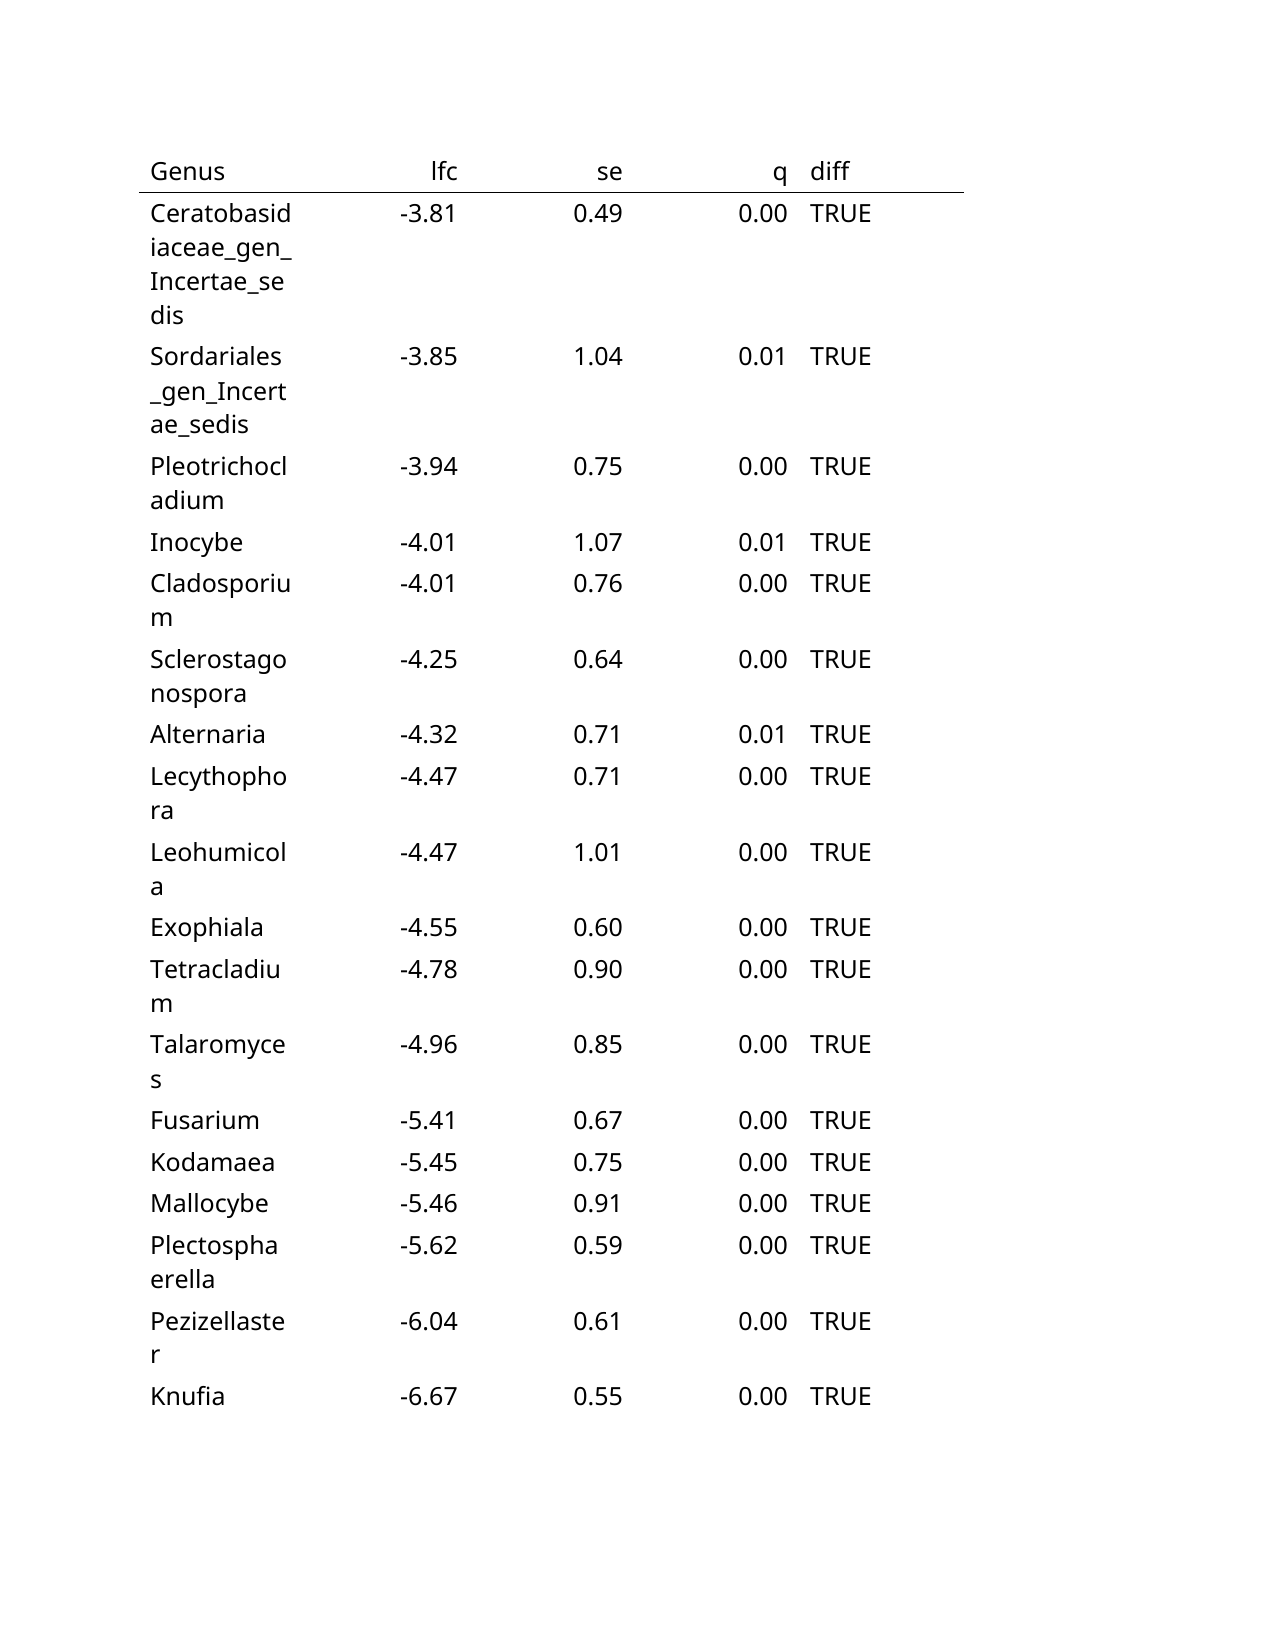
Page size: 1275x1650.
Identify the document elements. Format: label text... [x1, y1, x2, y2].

table_cell Sclerostagonospora [139, 638, 304, 713]
table_cell 0.71 [469, 755, 634, 831]
table_header q [634, 150, 799, 192]
table_cell TRUE [799, 1224, 964, 1299]
table_header lfc [304, 150, 469, 192]
table_header se [469, 150, 634, 192]
table_cell -5.46 [304, 1182, 469, 1224]
table_cell TRUE [799, 714, 964, 755]
table_cell Fusarium [139, 1099, 304, 1141]
table_cell TRUE [799, 1099, 964, 1141]
table_cell -4.01 [304, 562, 469, 638]
table_cell -4.32 [304, 714, 469, 755]
table_cell TRUE [799, 638, 964, 713]
table_cell 0.00 [634, 1024, 799, 1099]
table_cell -3.85 [304, 335, 469, 445]
table_cell 0.85 [469, 1024, 634, 1099]
table_cell 0.59 [469, 1224, 634, 1299]
table_cell 0.01 [634, 714, 799, 755]
table_cell Kodamaea [139, 1141, 304, 1182]
table_cell 0.00 [634, 1224, 799, 1299]
table_cell Knufia [139, 1375, 304, 1417]
table_cell TRUE [799, 521, 964, 562]
table_cell 0.64 [469, 638, 634, 713]
table_cell 0.00 [634, 445, 799, 521]
table_cell 1.01 [469, 831, 634, 906]
table_cell 0.00 [634, 948, 799, 1023]
table_cell TRUE [799, 755, 964, 831]
table_cell 1.04 [469, 335, 634, 445]
table_cell -3.81 [304, 193, 469, 335]
table_cell TRUE [799, 562, 964, 638]
table_cell 0.00 [634, 1299, 799, 1375]
table_cell -5.45 [304, 1141, 469, 1182]
table_cell -4.96 [304, 1024, 469, 1099]
table_cell 0.76 [469, 562, 634, 638]
table_cell Tetracladium [139, 948, 304, 1023]
table_cell Leohumicola [139, 831, 304, 906]
table_cell 0.91 [469, 1182, 634, 1224]
table_cell 0.01 [634, 335, 799, 445]
table_cell 0.67 [469, 1099, 634, 1141]
table_cell Pleotrichocladium [139, 445, 304, 521]
table_cell 0.55 [469, 1375, 634, 1417]
table_cell Mallocybe [139, 1182, 304, 1224]
table_cell 1.07 [469, 521, 634, 562]
table_cell 0.00 [634, 1375, 799, 1417]
table_cell 0.00 [634, 1182, 799, 1224]
table_cell 0.00 [634, 1099, 799, 1141]
table_cell Lecythophora [139, 755, 304, 831]
table_cell -5.41 [304, 1099, 469, 1141]
table_cell 0.60 [469, 906, 634, 948]
table_cell TRUE [799, 1141, 964, 1182]
table_cell Inocybe [139, 521, 304, 562]
table_cell 0.49 [469, 193, 634, 335]
table_cell Exophiala [139, 906, 304, 948]
table_cell -3.94 [304, 445, 469, 521]
table_cell 0.00 [634, 638, 799, 713]
table_cell TRUE [799, 948, 964, 1023]
table_cell Pezizellaster [139, 1299, 304, 1375]
table_cell -5.62 [304, 1224, 469, 1299]
table_cell -6.67 [304, 1375, 469, 1417]
table_cell 0.75 [469, 1141, 634, 1182]
table_cell 0.00 [634, 906, 799, 948]
table_cell 0.00 [634, 193, 799, 335]
table_cell TRUE [799, 1024, 964, 1099]
table_cell Cladosporium [139, 562, 304, 638]
table_cell 0.71 [469, 714, 634, 755]
table_cell TRUE [799, 831, 964, 906]
table_cell 0.90 [469, 948, 634, 1023]
table_cell -4.01 [304, 521, 469, 562]
table_cell -4.78 [304, 948, 469, 1023]
table_cell Plectosphaerella [139, 1224, 304, 1299]
table_cell 0.00 [634, 755, 799, 831]
table_cell 0.00 [634, 831, 799, 906]
table_cell -4.25 [304, 638, 469, 713]
table_cell 0.00 [634, 1141, 799, 1182]
table_cell Alternaria [139, 714, 304, 755]
table_cell TRUE [799, 335, 964, 445]
table_cell 0.61 [469, 1299, 634, 1375]
table_cell Ceratobasidiaceae_gen_Incertae_sedis [139, 193, 304, 335]
table_cell -4.47 [304, 755, 469, 831]
table_cell TRUE [799, 1375, 964, 1417]
table_cell Talaromyces [139, 1024, 304, 1099]
table_header Genus [139, 150, 304, 192]
table_cell 0.01 [634, 521, 799, 562]
table_cell Sordariales_gen_Incertae_sedis [139, 335, 304, 445]
table_cell TRUE [799, 445, 964, 521]
table_cell TRUE [799, 193, 964, 335]
table_cell 0.00 [634, 562, 799, 638]
table_cell -4.47 [304, 831, 469, 906]
table_cell -4.55 [304, 906, 469, 948]
table_cell 0.75 [469, 445, 634, 521]
table_cell -6.04 [304, 1299, 469, 1375]
table_cell TRUE [799, 1299, 964, 1375]
table_cell TRUE [799, 906, 964, 948]
table_cell TRUE [799, 1182, 964, 1224]
table_header diff [799, 150, 964, 192]
